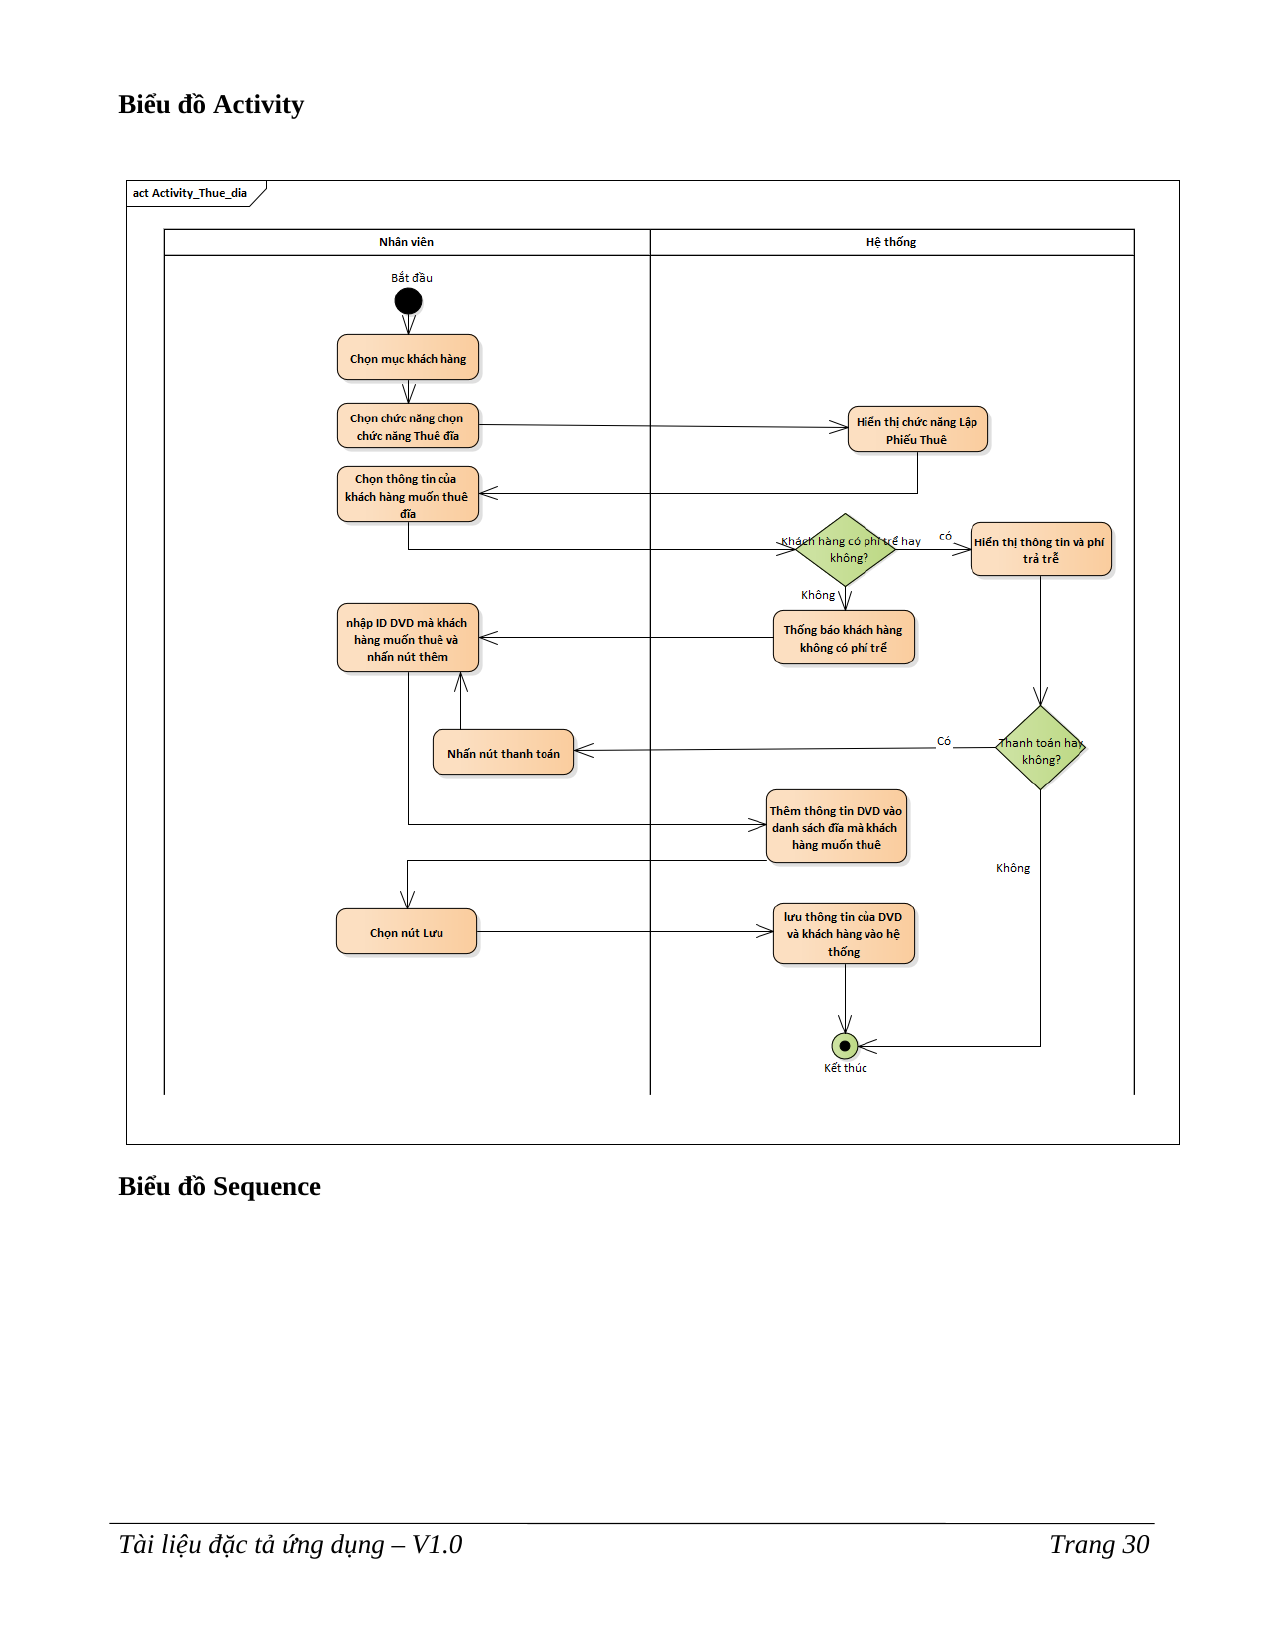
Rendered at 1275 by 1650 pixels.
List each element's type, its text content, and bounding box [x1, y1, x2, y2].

text Biểu đồ Sequence [118, 1169, 1186, 1201]
picture [118, 172, 1186, 1151]
text Biểu đồ Activity [118, 89, 1186, 120]
